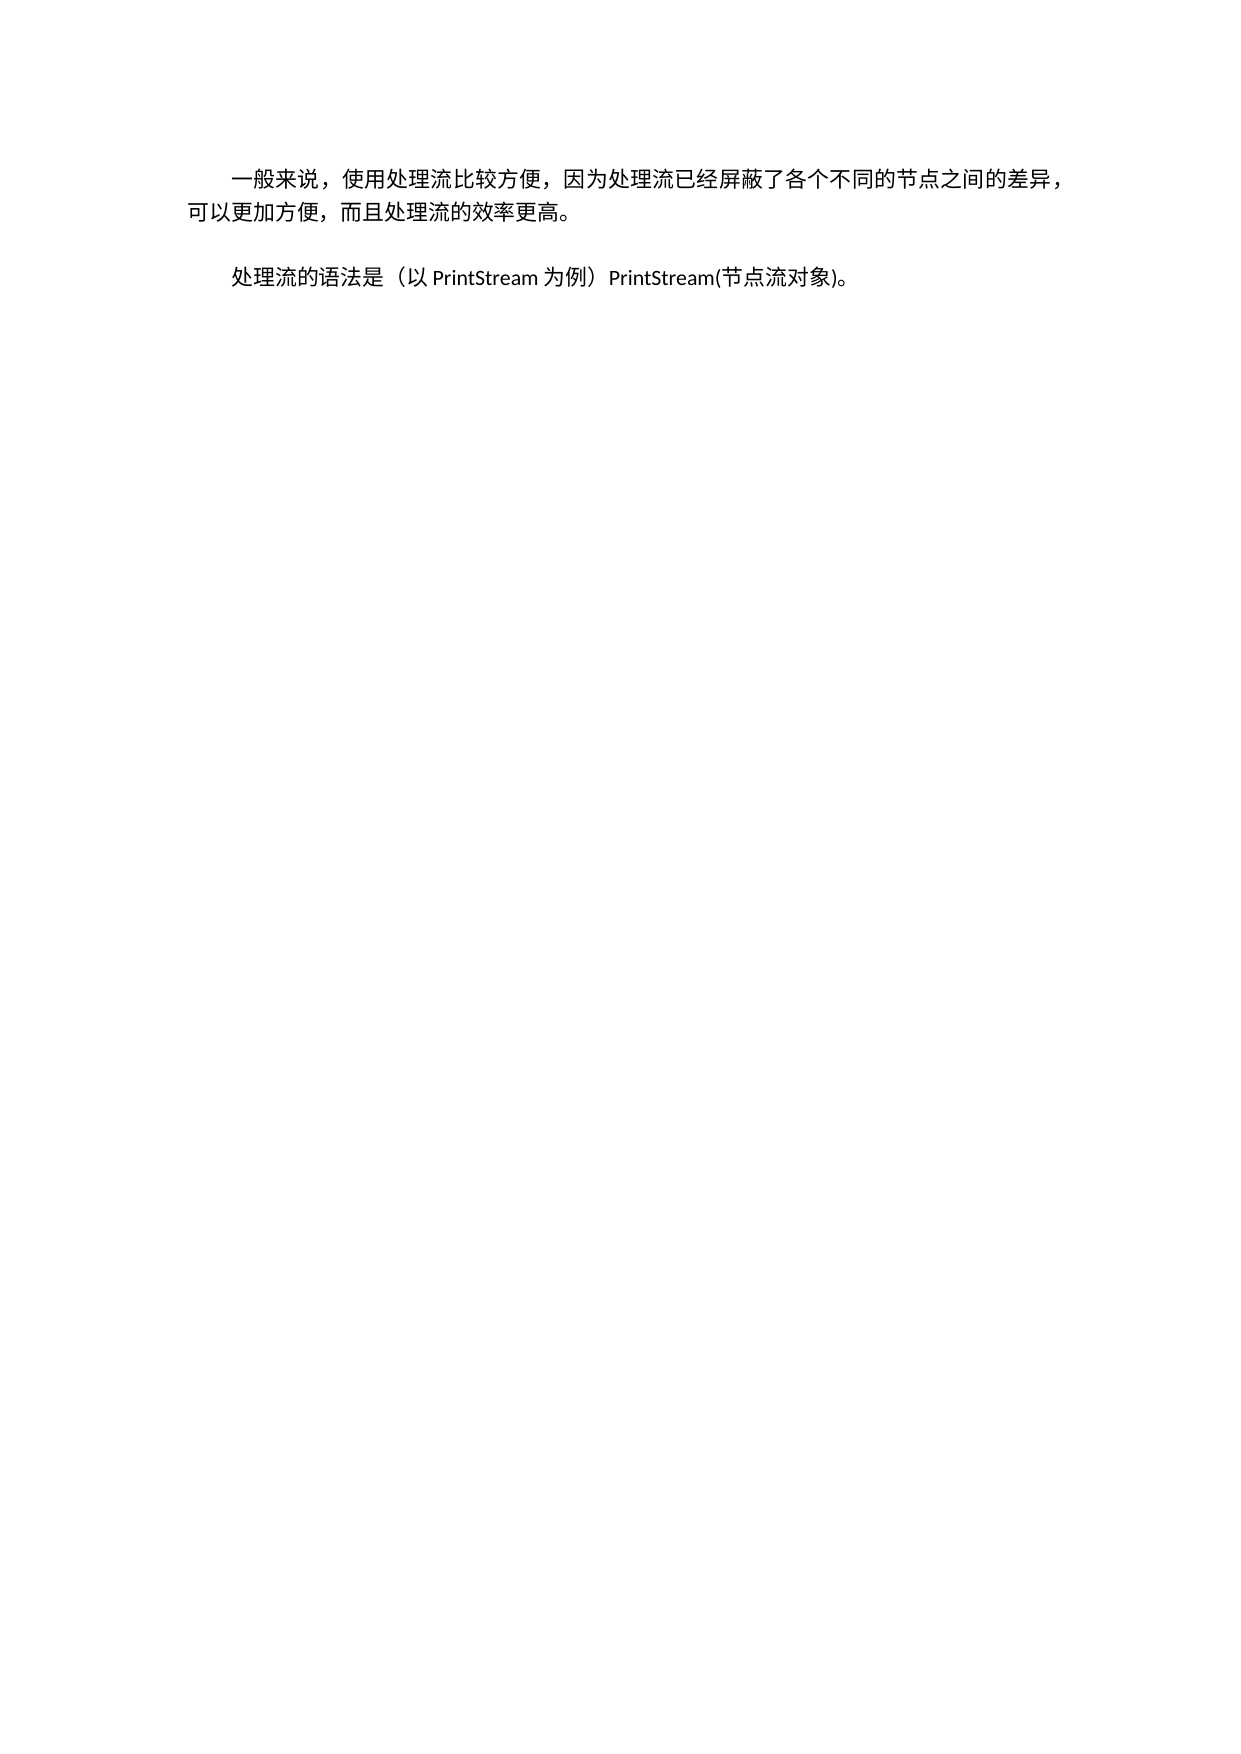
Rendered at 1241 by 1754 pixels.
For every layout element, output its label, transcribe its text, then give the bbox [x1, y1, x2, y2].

text 一般来说，使用处理流比较方便，因为处理流已经屏蔽了各个不同的节点之间的差异，可以更加方便，而且处理流的效率更高。 [187, 162, 1053, 227]
text 处理流的语法是（以PrintStream为例）PrintStream(节点流对象)。 [187, 259, 1053, 292]
